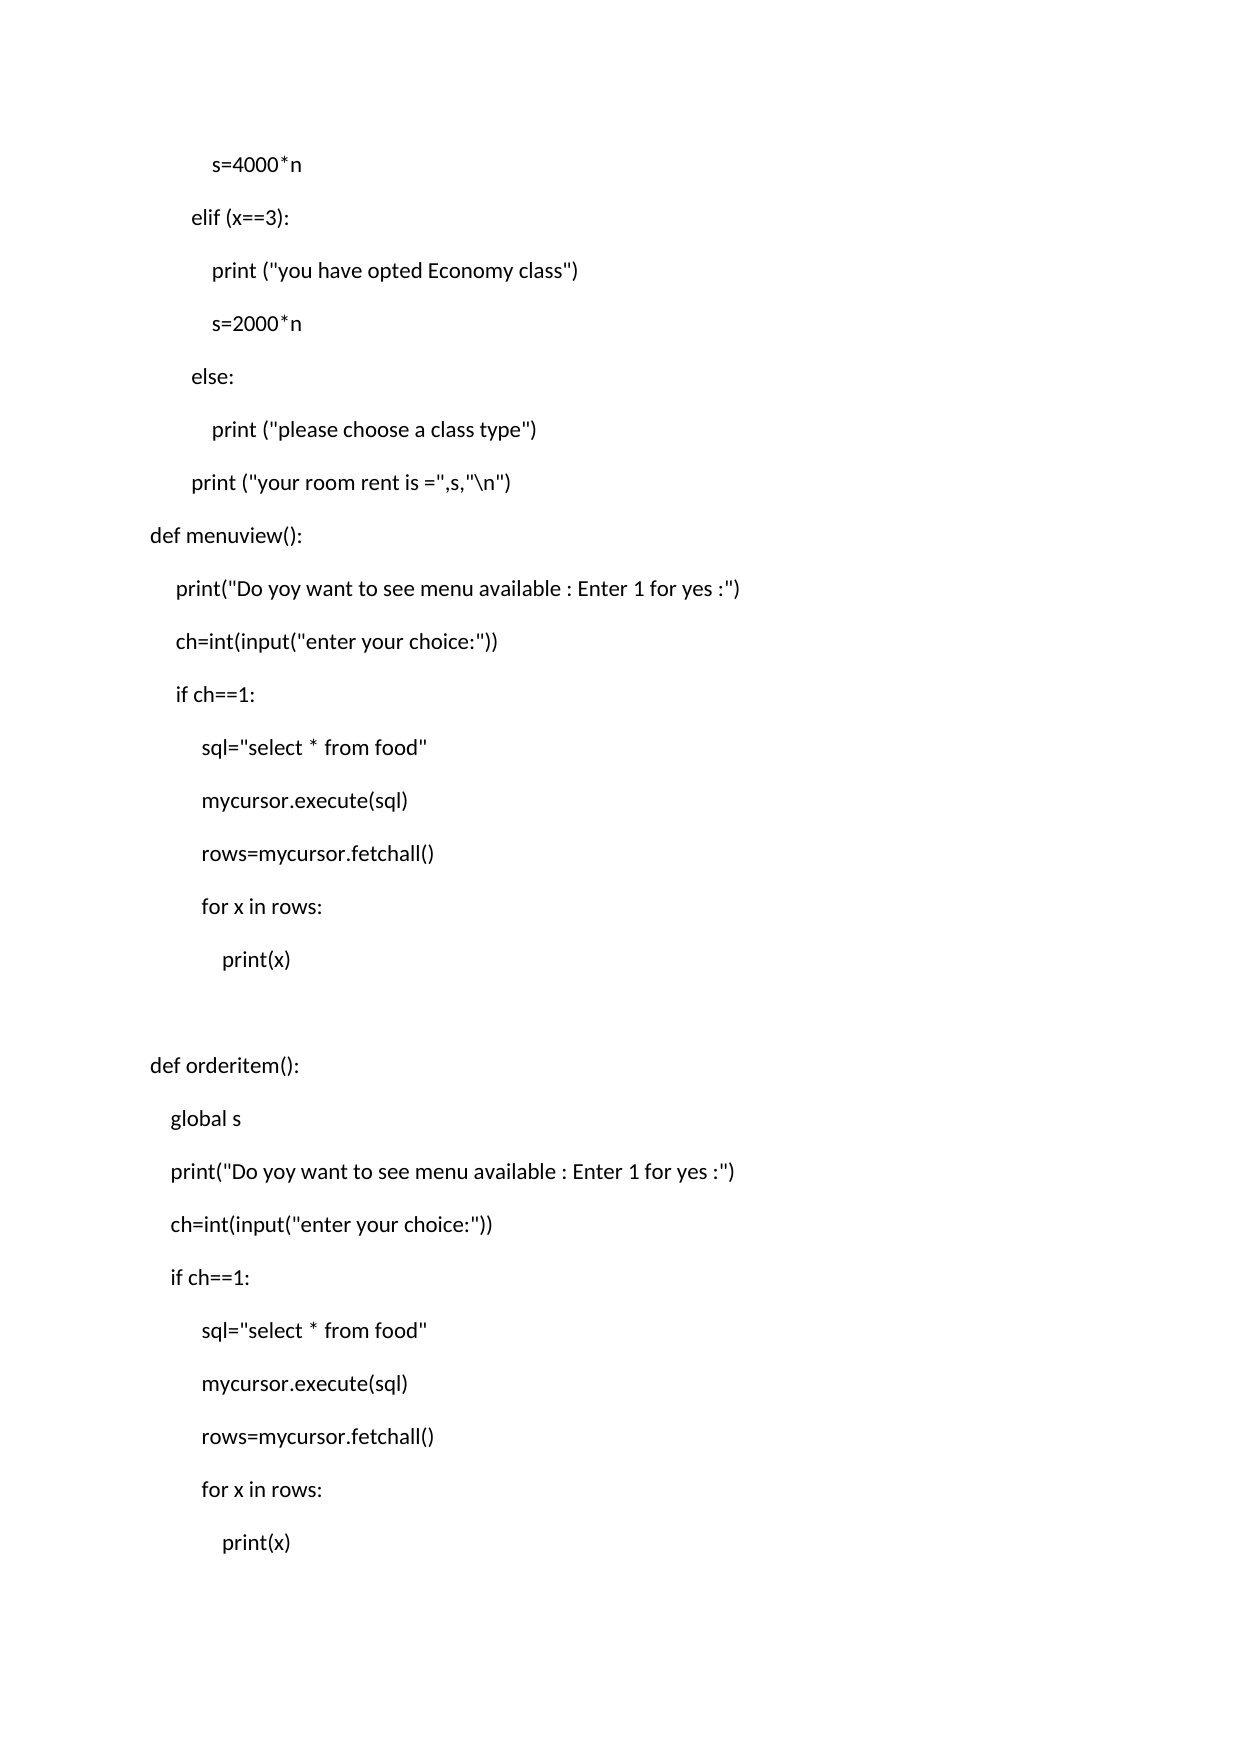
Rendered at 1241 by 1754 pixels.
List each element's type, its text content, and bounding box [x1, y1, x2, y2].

text s=4000*n [150, 150, 1090, 178]
text ch=int(input("enter your choice:")) [150, 1210, 1090, 1238]
text print ("you have opted Economy class") [150, 256, 1090, 284]
text print("Do yoy want to see menu available : Enter 1 for yes :") [150, 1157, 1090, 1185]
text print ("please choose a class type") [150, 415, 1090, 443]
text print(x) [150, 1528, 1090, 1557]
text if ch==1: [150, 680, 1090, 708]
text def menuview(): [150, 521, 1090, 549]
text rows=mycursor.fetchall() [150, 839, 1090, 867]
text else: [150, 362, 1090, 390]
text elif (x==3): [150, 203, 1090, 231]
text ch=int(input("enter your choice:")) [150, 627, 1090, 655]
text if ch==1: [150, 1263, 1090, 1291]
text sql="select * from food" [150, 1316, 1090, 1344]
text print ("your room rent is =",s,"\n") [150, 468, 1090, 496]
text s=2000*n [150, 309, 1090, 337]
text def orderitem(): [150, 1051, 1090, 1079]
text print("Do yoy want to see menu available : Enter 1 for yes :") [150, 574, 1090, 602]
text mycursor.execute(sql) [150, 786, 1090, 814]
text rows=mycursor.fetchall() [150, 1422, 1090, 1451]
text for x in rows: [150, 892, 1090, 920]
text mycursor.execute(sql) [150, 1369, 1090, 1397]
text for x in rows: [150, 1476, 1090, 1503]
text sql="select * from food" [150, 733, 1090, 761]
text global s [150, 1104, 1090, 1132]
text print(x) [150, 945, 1090, 973]
